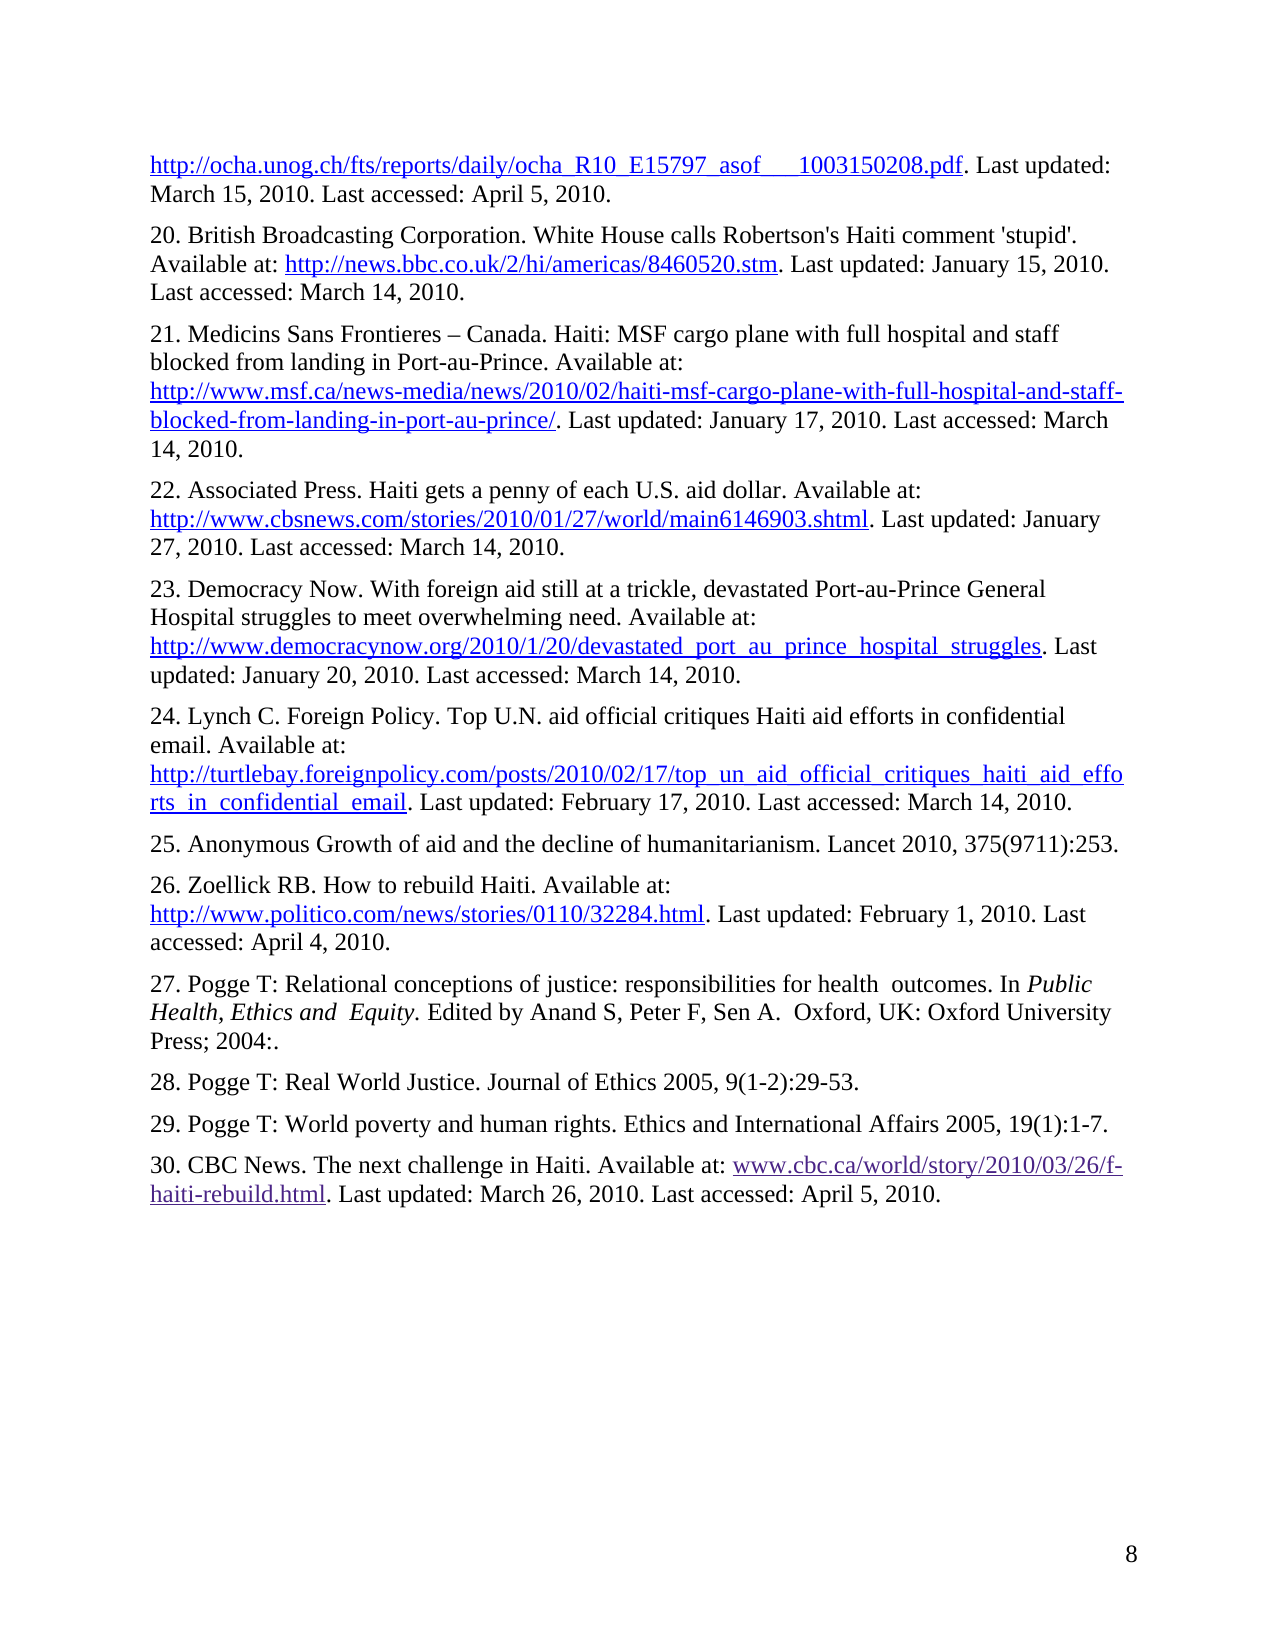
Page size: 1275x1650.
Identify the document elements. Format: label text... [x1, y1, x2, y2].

text 24. Lynch C. Foreign Policy. Top U.N. aid official critiques Haiti aid efforts in confidential email. Available at: http://turtlebay.foreignpolicy.com/posts/2010/02/17/top_un_aid_official_critiques_haiti_aid_efforts_in_confidential_email. Last updated: February 17, 2010. Last accessed: March 14, 2010. [150, 701, 1125, 816]
text 26. Zoellick RB. How to rebuild Haiti. Available at: http://www.politico.com/news/stories/0110/32284.html. Last updated: February 1, 2010. Last accessed: April 4, 2010. [150, 870, 1125, 956]
text 25. Anonymous Growth of aid and the decline of humanitarianism. Lancet 2010, 375(9711):253. [150, 829, 1125, 857]
text 29. Pogge T: World poverty and human rights. Ethics and International Affairs 2005, 19(1):1-7. [150, 1109, 1125, 1137]
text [150, 150, 1125, 207]
text 20. British Broadcasting Corporation. White House calls Robertson's Haiti comment 'stupid'. Available at: http://news.bbc.co.uk/2/hi/americas/8460520.stm. Last updated: January 15, 2010. Last accessed: March 14, 2010. [150, 220, 1125, 306]
text 21. Medicins Sans Frontieres – Canada. Haiti: MSF cargo plane with full hospital and staff blocked from landing in Port-au-Prince. Available at: http://www.msf.ca/news-media/news/2010/02/haiti-msf-cargo-plane-with-full-hospital-and-staff-blocked-from-landing-in-port-au-prince/. Last updated: January 17, 2010. Last accessed: March 14, 2010. [150, 319, 1125, 462]
text 27. Pogge T: Relational conceptions of justice: responsibilities for health outcomes. In Public Health, Ethics and Equity. Edited by Anand S, Peter F, Sen A. Oxford, UK: Oxford University Press; 2004:. [150, 969, 1125, 1055]
text 23. Democracy Now. With foreign aid still at a trickle, devastated Port-au-Prince General Hospital struggles to meet overwhelming need. Available at: http://www.democracynow.org/2010/1/20/devastated_port_au_prince_hospital_struggles. Last updated: January 20, 2010. Last accessed: March 14, 2010. [150, 574, 1125, 689]
text 30. CBC News. The next challenge in Haiti. Available at: www.cbc.ca/world/story/2010/03/26/f-haiti-rebuild.html. Last updated: March 26, 2010. Last accessed: April 5, 2010. [150, 1150, 1125, 1207]
text 28. Pogge T: Real World Justice. Journal of Ethics 2005, 9(1-2):29-53. [150, 1067, 1125, 1096]
text 22. Associated Press. Haiti gets a penny of each U.S. aid dollar. Available at: http://www.cbsnews.com/stories/2010/01/27/world/main6146903.shtml. Last updated: January 27, 2010. Last accessed: March 14, 2010. [150, 475, 1125, 561]
